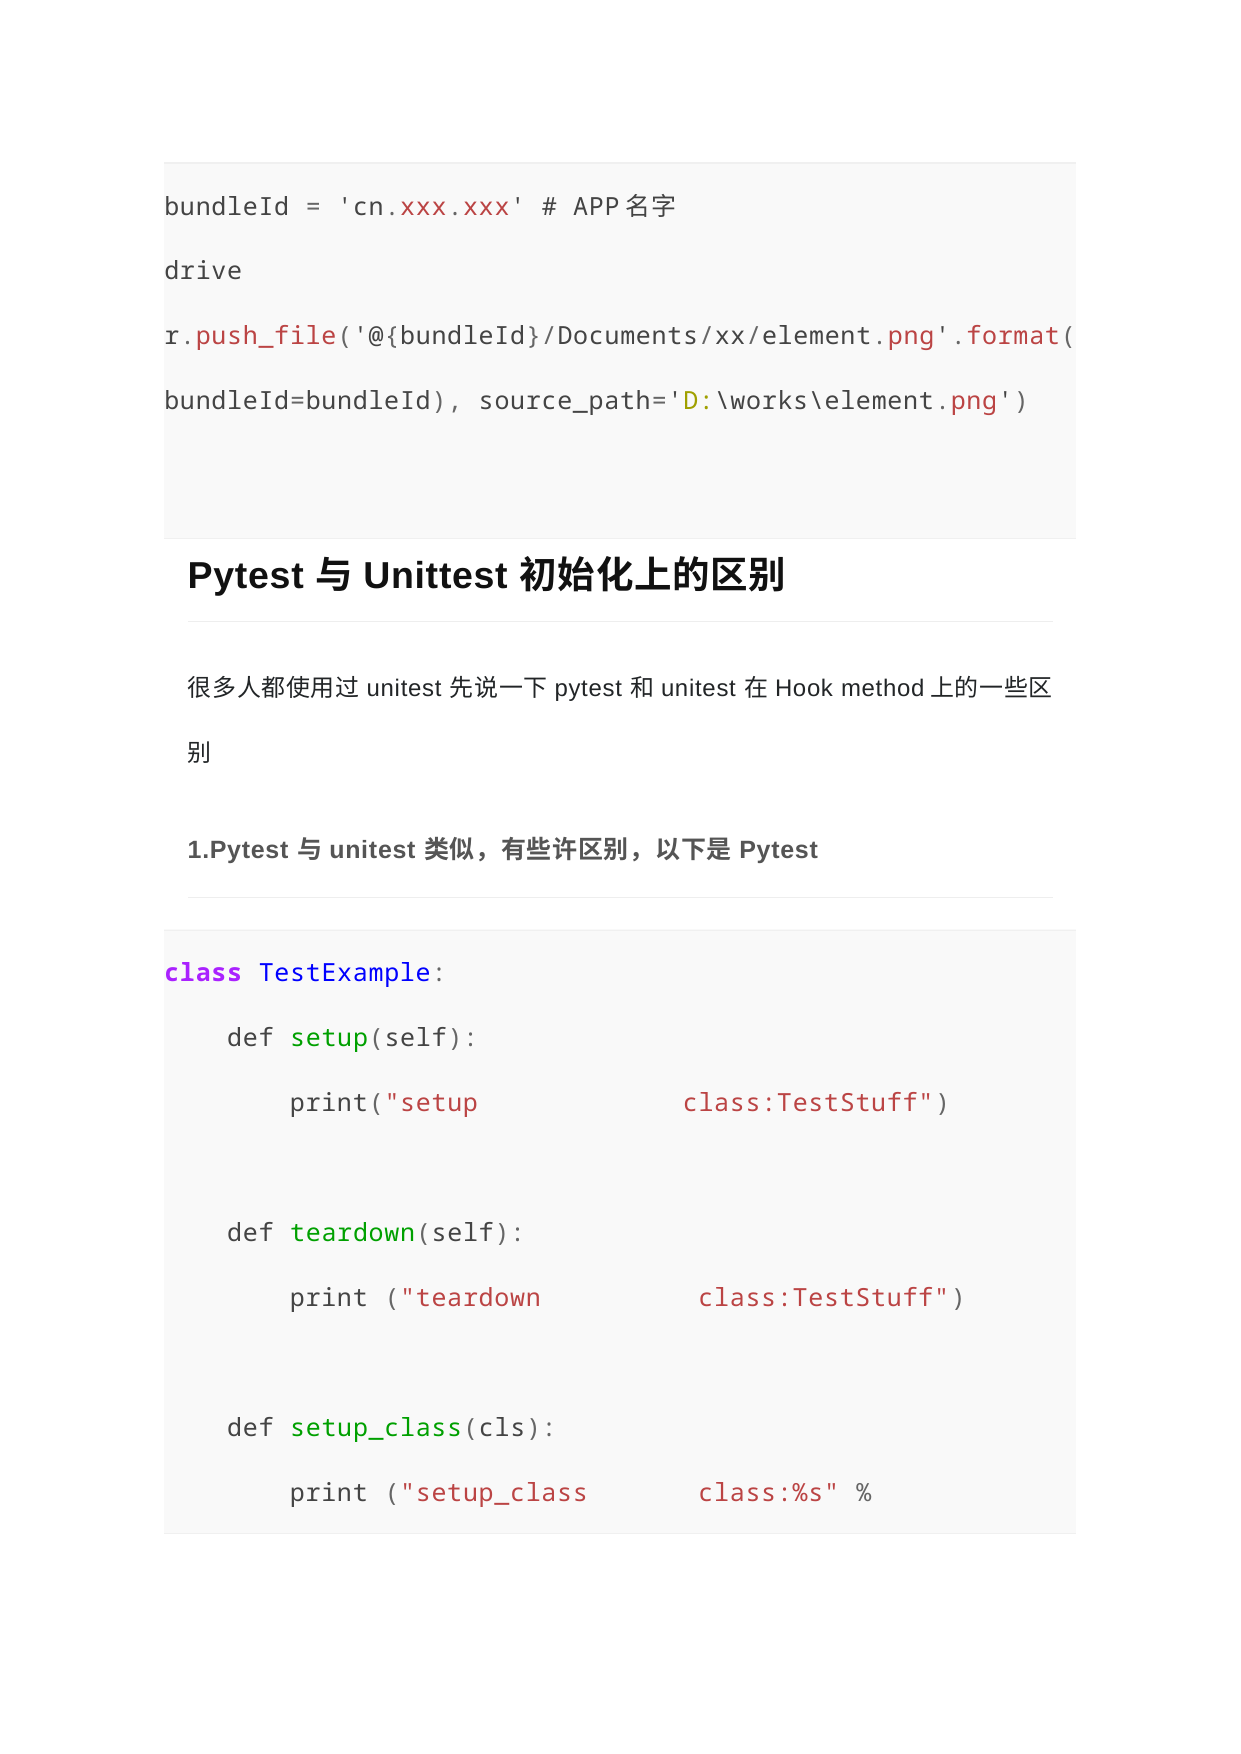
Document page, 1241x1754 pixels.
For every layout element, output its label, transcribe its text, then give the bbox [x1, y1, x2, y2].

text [164, 164, 1076, 538]
text Pytest 与 Unittest 初始化上的区别 [187, 539, 1053, 622]
text 很多人都使用过 unitest 先说一下 pytest 和 unitest 在 Hook method上的一些区别 [187, 654, 1053, 784]
text 1.Pytest 与 unitest 类似，有些许区别，以下是 Pytest [187, 815, 1053, 898]
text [164, 931, 1076, 1533]
